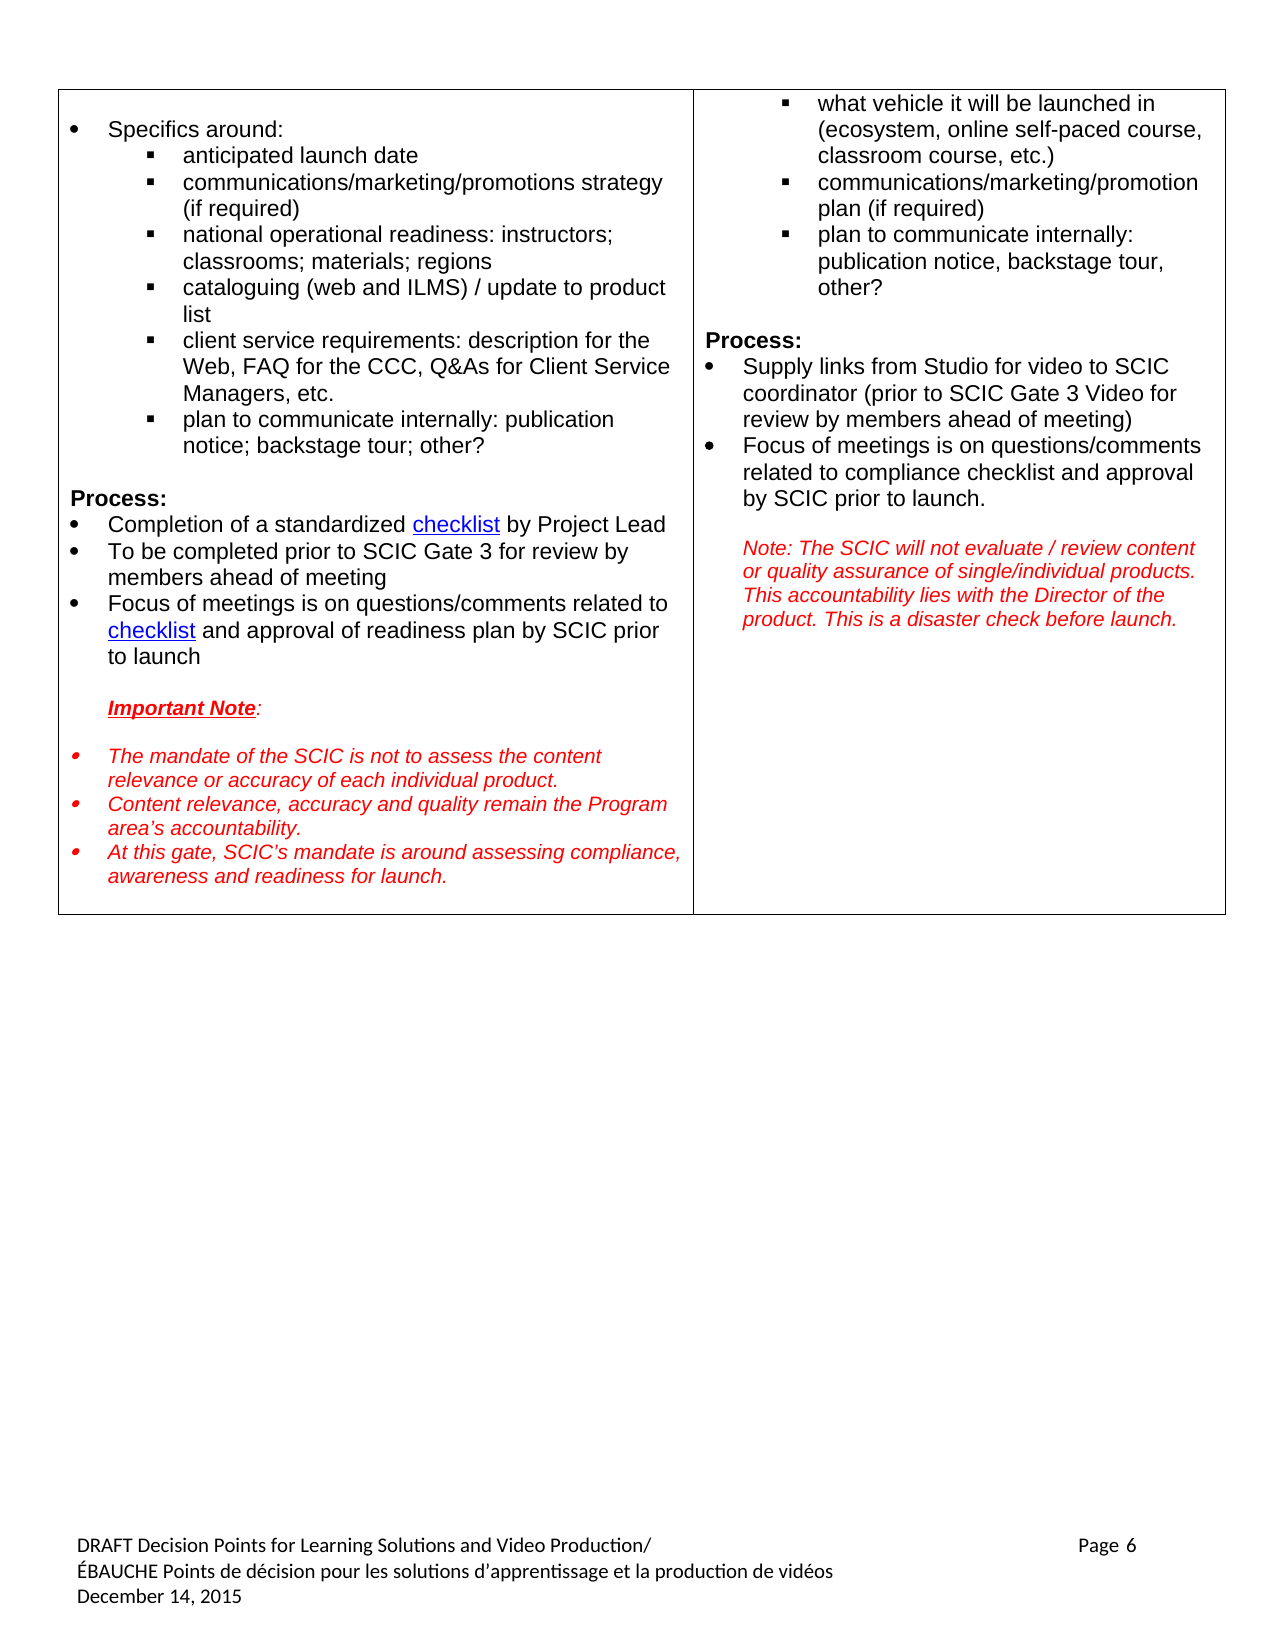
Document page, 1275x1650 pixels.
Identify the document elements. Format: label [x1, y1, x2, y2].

table_cell [59, 90, 693, 914]
table_cell [694, 90, 1225, 914]
